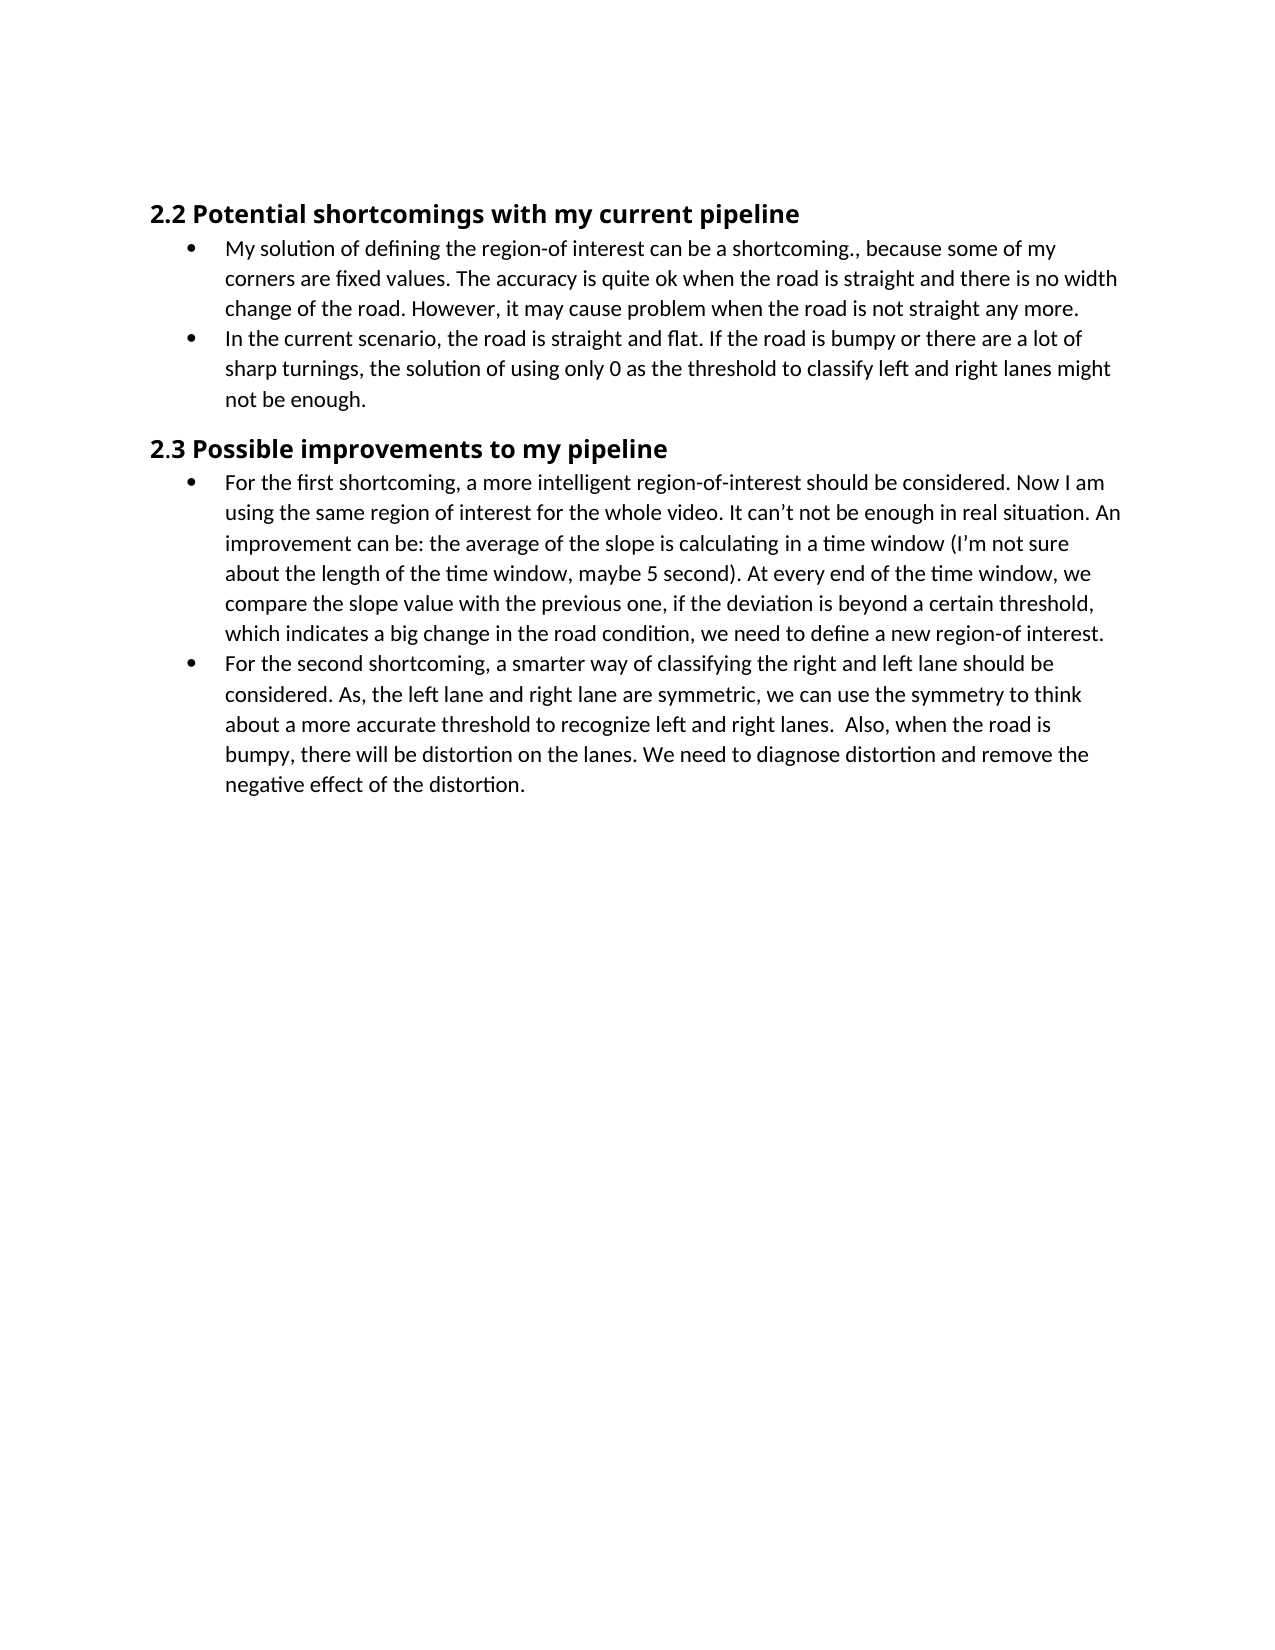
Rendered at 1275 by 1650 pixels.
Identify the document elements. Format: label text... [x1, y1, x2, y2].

list My solution of defining the region-of interest can be a shortcoming., because some of my corners are fixed values. The accuracy is quite ok when the road is straight and there is no width change of the road. However, it may cause problem when the road is not straight any more. [187, 234, 1125, 322]
list For the second shortcoming, a smarter way of classifying the right and left lane should be considered. As, the left lane and right lane are symmetric, we can use the symmetry to think about a more accurate threshold to recognize left and right lanes. Also, when the road is bumpy, there will be distortion on the lanes. We need to diagnose distortion and remove the negative effect of the distortion. [187, 649, 1125, 798]
subtitle 2.2 Potential shortcomings with my current pipeline [150, 197, 1125, 231]
list In the current scenario, the road is straight and flat. If the road is bumpy or there are a lot of sharp turnings, the solution of using only 0 as the threshold to classify left and right lanes might not be enough. [187, 324, 1125, 413]
subtitle 2.3 Possible improvements to my pipeline [150, 432, 1125, 466]
list For the first shortcoming, a more intelligent region-of-interest should be considered. Now I am using the same region of interest for the whole video. It can’t not be enough in real situation. An improvement can be: the average of the slope is calculating in a time window (I’m not sure about the length of the time window, maybe 5 second). At every end of the time window, we compare the slope value with the previous one, if the deviation is beyond a certain threshold, which indicates a big change in the road condition, we need to define a new region-of interest. [187, 468, 1125, 647]
